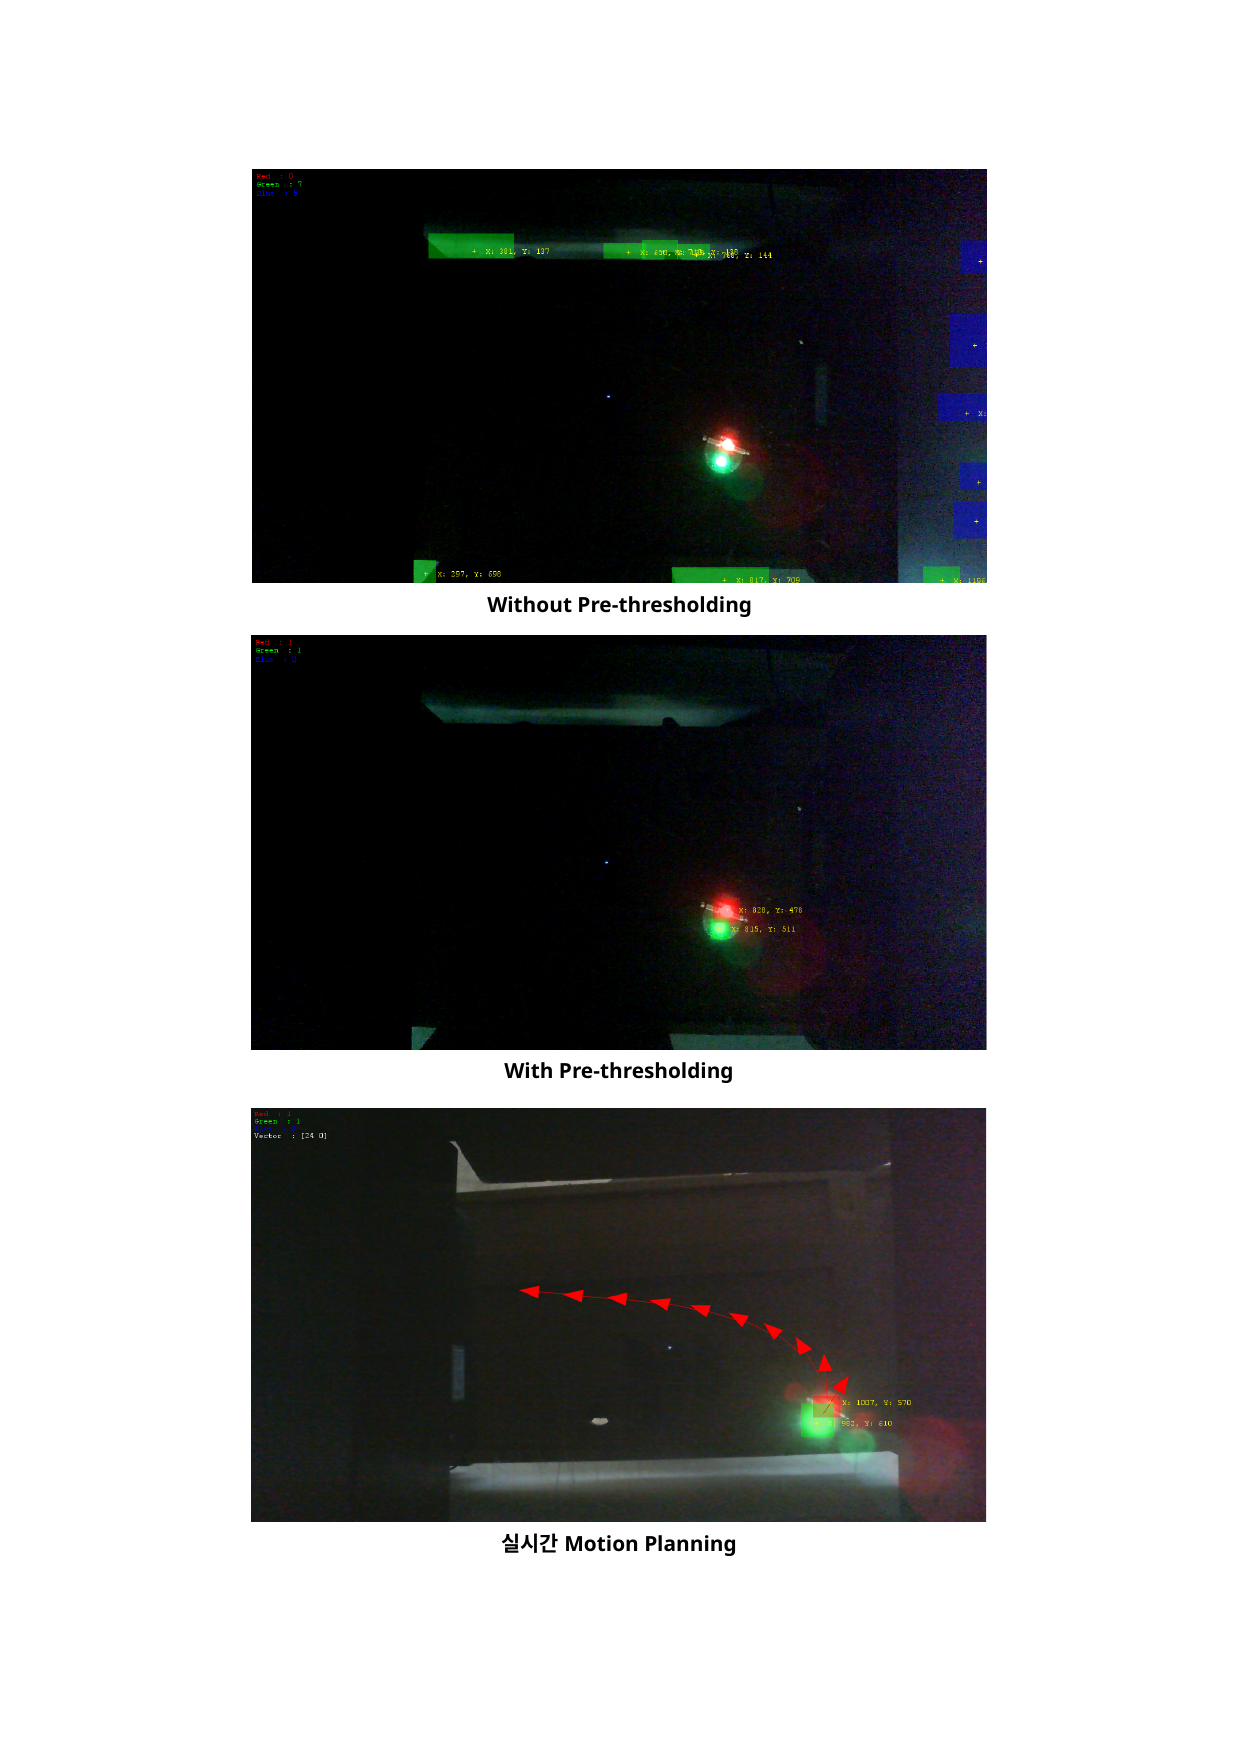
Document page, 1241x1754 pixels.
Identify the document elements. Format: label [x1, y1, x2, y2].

picture [252, 169, 987, 583]
picture [251, 635, 987, 1050]
picture [251, 1108, 987, 1522]
